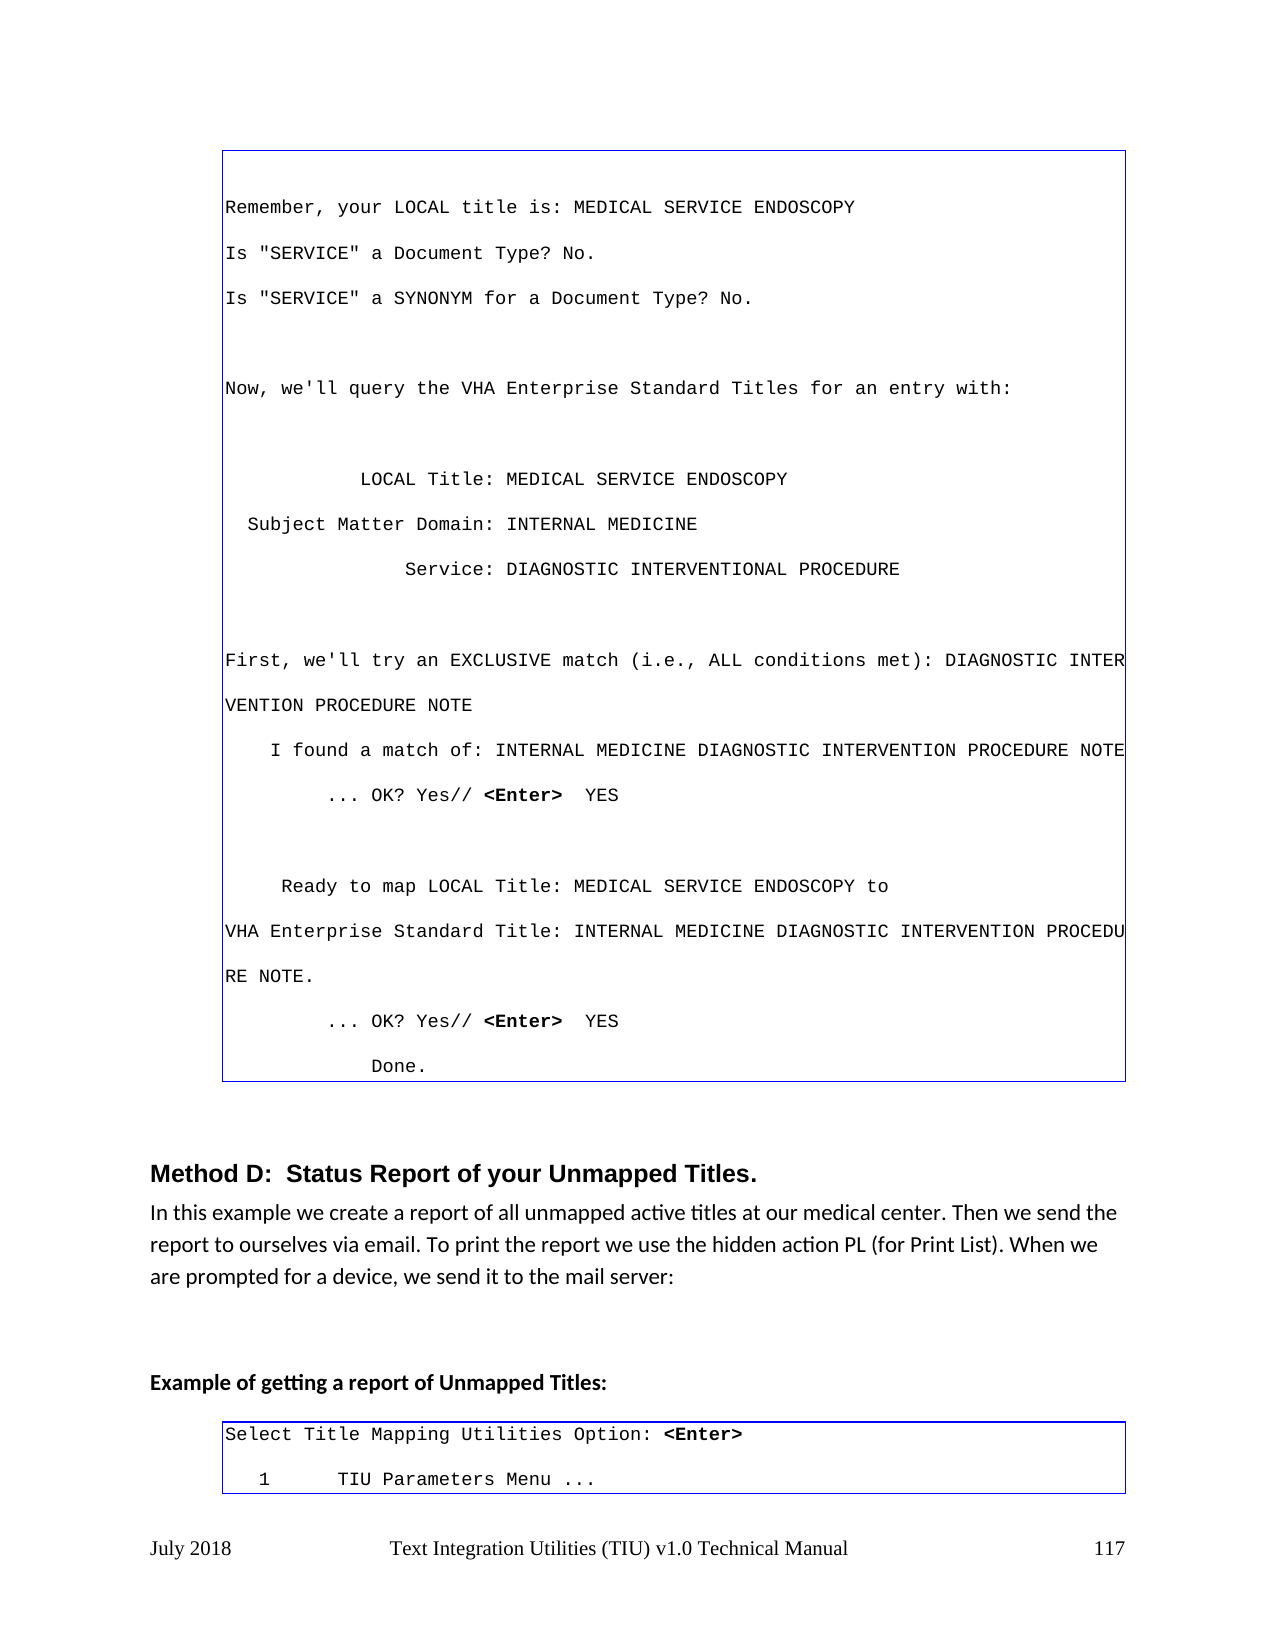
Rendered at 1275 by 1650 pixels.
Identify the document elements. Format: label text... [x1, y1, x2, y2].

text Is "SERVICE" a SYNONYM for a Document Type? No. [223, 286, 1125, 310]
text LOCAL Title: MEDICAL SERVICE ENDOSCOPY [223, 466, 1125, 491]
text I found a match of: INTERNAL MEDICINE DIAGNOSTIC INTERVENTION PROCEDURE NOTE [223, 738, 1125, 762]
text First, we'll try an EXCLUSIVE match (i.e., ALL conditions met): DIAGNOSTIC INTER [223, 647, 1125, 672]
text Select Title Mapping Utilities Option: <Enter> [223, 1423, 1125, 1446]
text VHA Standard Title: INTERNAL MEDICINE DIAGNOSTIC INTERVENTION PROCEDU [223, 918, 1125, 943]
text ... OK? Yes// <Enter> YES [223, 783, 1125, 807]
text 1 TIU Parameters Menu ... [223, 1467, 1125, 1493]
text ... OK? Yes// <Enter> YES [223, 1009, 1125, 1033]
text RE NOTE. [223, 964, 1125, 988]
text Remember, your LOCAL title is: MEDICAL SERVICE ENDOSCOPY [223, 195, 1125, 219]
subtitle Method D: Status Report of your Unmapped Titles. [150, 1159, 1125, 1187]
text Now, we'll query the VHA Enterprise Standard Titles for an entry with: [223, 376, 1125, 400]
text In this example we create a report of all unmapped active titles at our medical center. Then we send the report to ourselves via email. To print the report we use the hidden action PL (for Print List). When we are prompted for a device, we send it to the mail server: [150, 1198, 1125, 1290]
text Is "SERVICE" a Document Type? No. [223, 240, 1125, 265]
text Done. [223, 1054, 1125, 1081]
text Ready to map LOCAL Title: MEDICAL SERVICE ENDOSCOPY to [223, 873, 1125, 898]
text VENTION PROCEDURE NOTE [223, 692, 1125, 717]
text Subject Matter Domain: INTERNAL MEDICINE [223, 512, 1125, 536]
text Service: DIAGNOSTIC INTERVENTIONAL PROCEDURE [223, 557, 1125, 581]
text Example of getting a report of Unmapped Titles: [150, 1368, 1125, 1396]
